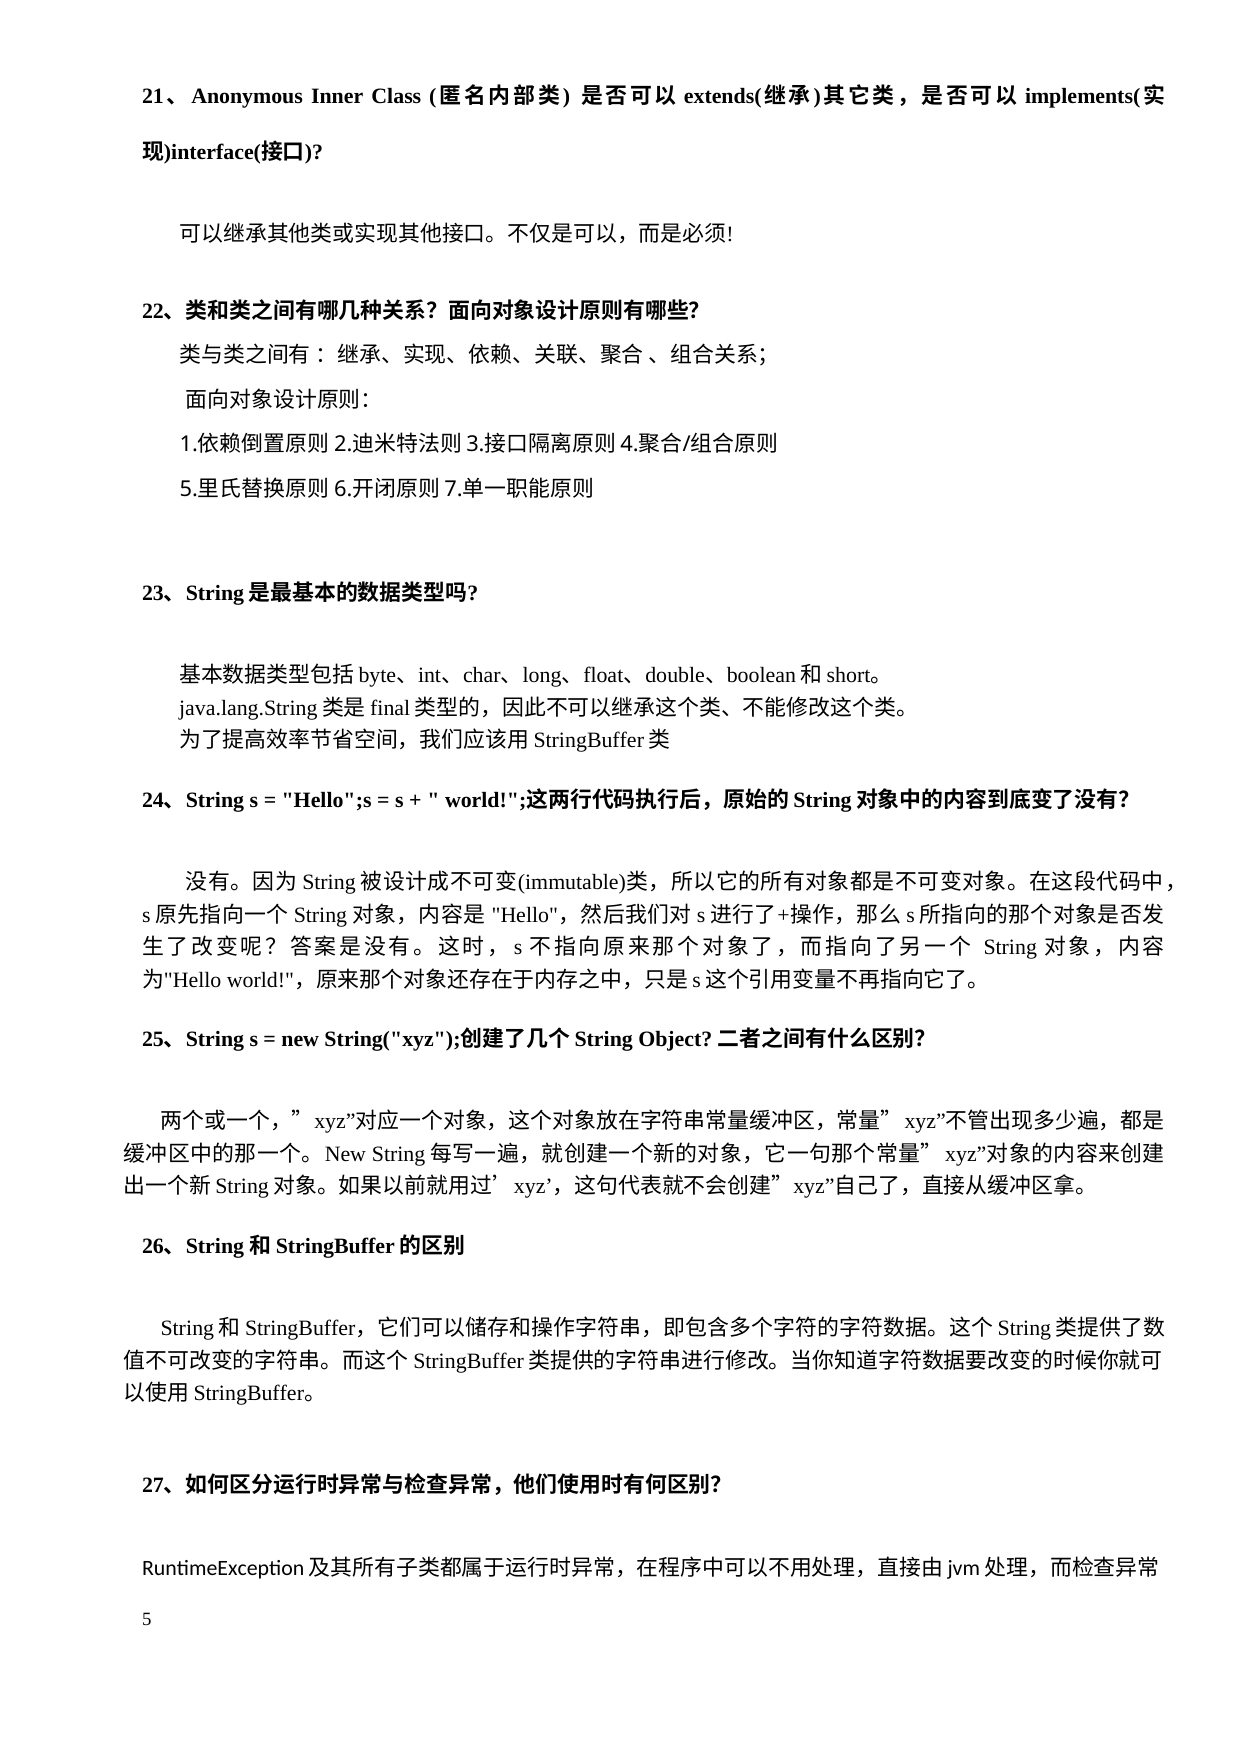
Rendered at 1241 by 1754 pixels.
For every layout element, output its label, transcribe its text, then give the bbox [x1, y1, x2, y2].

text 1.依赖倒置原则 2.迪米特法则3.接口隔离原则4.聚合/组合原则 [179, 426, 1165, 458]
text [142, 1549, 1165, 1582]
text 两个或一个，”xyz”对应一个对象，这个对象放在字符串常量缓冲区，常量”xyz”不管出现多少遍，都是缓冲区中的那一个。New String每写一遍，就创建一个新的对象，它一句那个常量”xyz”对象的内容来创建出一个新String对象。如果以前就用过’xyz’，这句代表就不会创建”xyz”自己了，直接从缓冲区拿。 [123, 1103, 1165, 1201]
text 面向对象设计原则： [179, 382, 1165, 414]
text 为了提高效率节省空间，我们应该用StringBuffer类 [179, 722, 1165, 754]
text 5.里氏替换原则 6.开闭原则7.单一职能原则 [179, 471, 1165, 503]
subtitle 26、String 和StringBuffer的区别 [142, 1228, 1165, 1260]
subtitle 27、如何区分运行时异常与检查异常，他们使用时有何区别？ [142, 1467, 1165, 1499]
subtitle 25、String s = new String("xyz");创建了几个String Object? 二者之间有什么区别？ [142, 1021, 1165, 1053]
subtitle 21、Anonymous Inner Class (匿名内部类) 是否可以extends(继承)其它类，是否可以implements(实现)interface(接口)? [142, 77, 1165, 166]
text 类与类之间有 ：继承、实现、依赖、关联、聚合 、组合关系； [179, 337, 1165, 369]
text 可以继承其他类或实现其他接口。不仅是可以，而是必须! [142, 216, 1165, 248]
text 基本数据类型包括byte、int、char、long、float、double、boolean和short。 [179, 657, 1165, 689]
subtitle 23、String是最基本的数据类型吗? [142, 574, 1165, 607]
text String和StringBuffer，它们可以储存和操作字符串，即包含多个字符的字符数据。这个String类提供了数值不可改变的字符串。而这个StringBuffer类提供的字符串进行修改。当你知道字符数据要改变的时候你就可以使用StringBuffer。 [123, 1310, 1165, 1407]
subtitle 24、String s = "Hello";s = s + " world!";这两行代码执行后，原始的String对象中的内容到底变了没有？ [142, 781, 1165, 814]
text java.lang.String类是final类型的，因此不可以继承这个类、不能修改这个类。 [179, 689, 1165, 722]
text 没有。因为String被设计成不可变(immutable)类，所以它的所有对象都是不可变对象。在这段代码中，s原先指向一个String对象，内容是 "Hello"，然后我们对s进行了+操作，那么s所指向的那个对象是否发生了改变呢？答案是没有。这时，s不指向原来那个对象了，而指向了另一个 String对象，内容为"Hello world!"，原来那个对象还存在于内存之中，只是s这个引用变量不再指向它了。 [142, 864, 1165, 994]
text 22、类和类之间有哪几种关系？面向对象设计原则有哪些？ [142, 293, 1165, 325]
